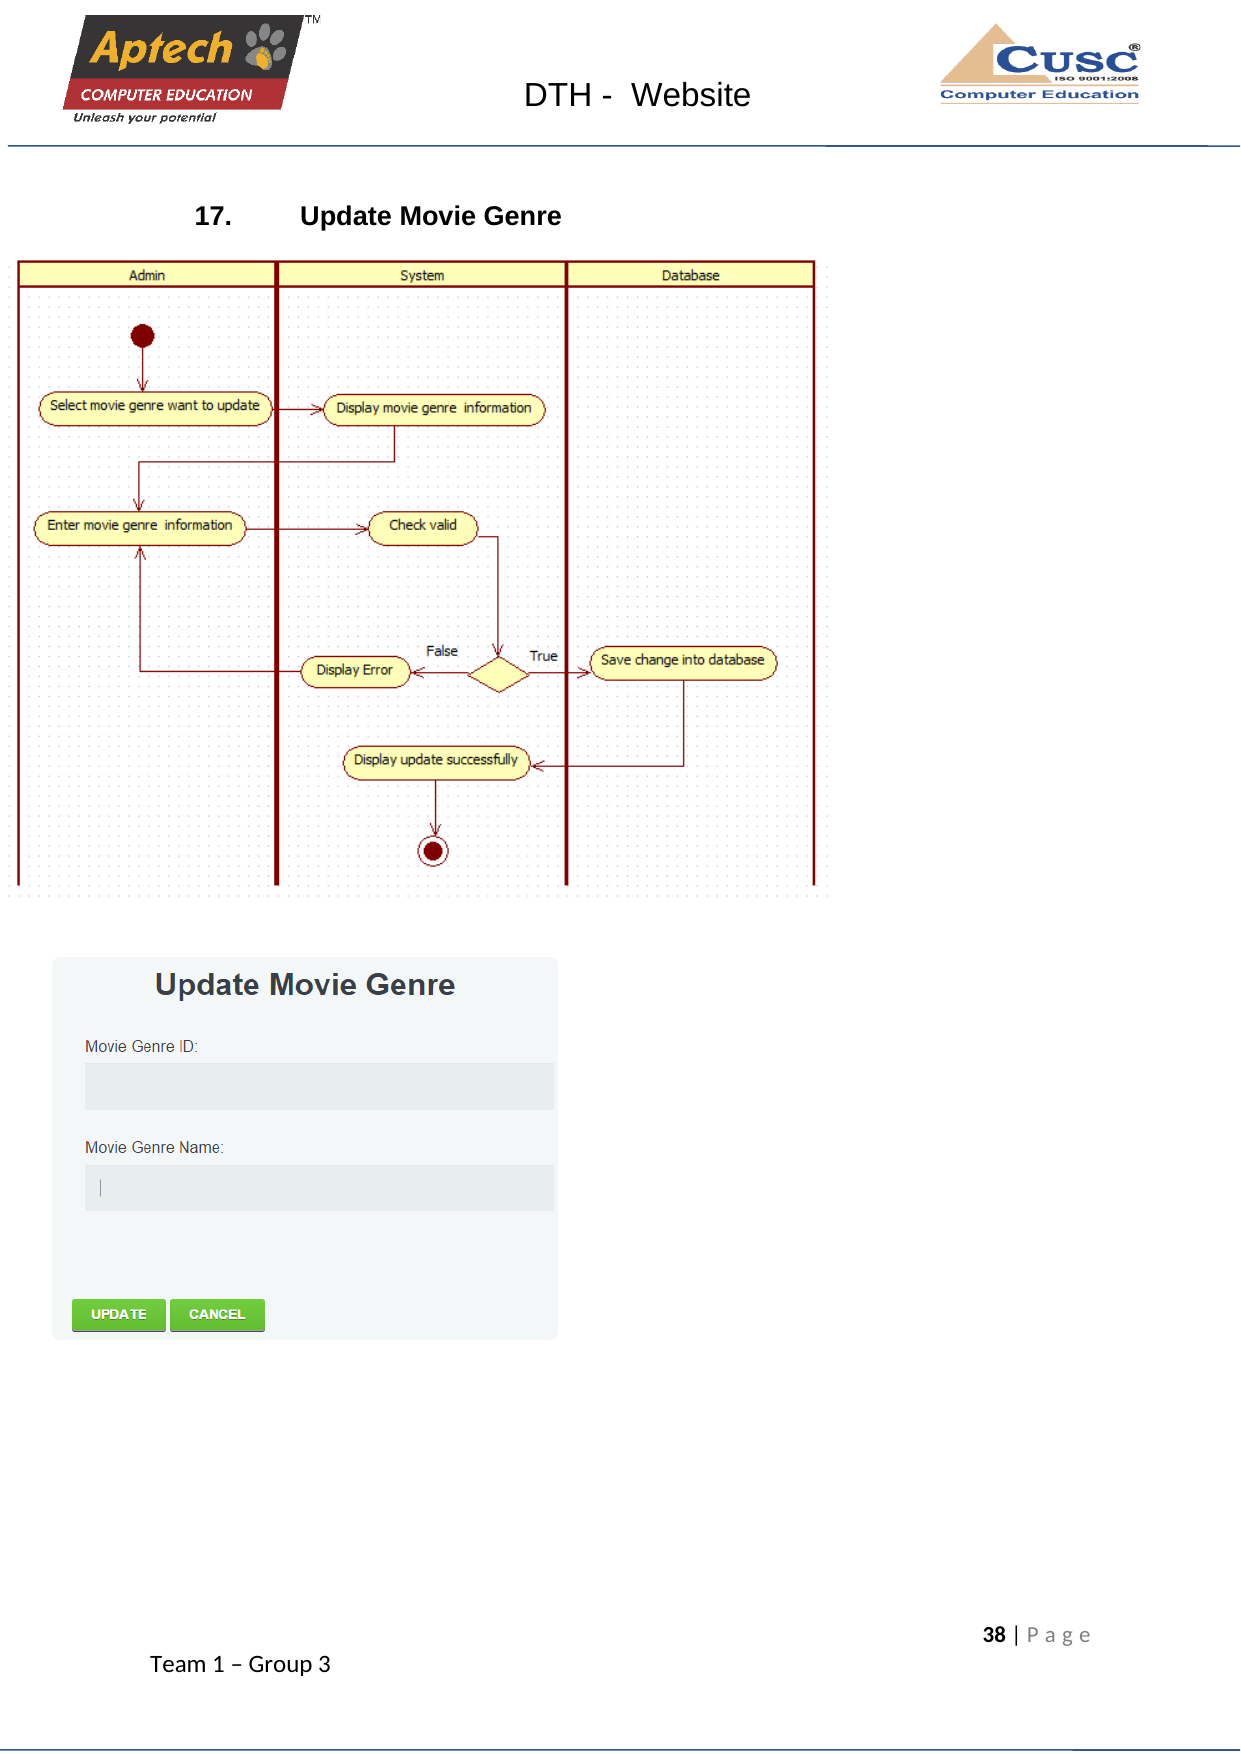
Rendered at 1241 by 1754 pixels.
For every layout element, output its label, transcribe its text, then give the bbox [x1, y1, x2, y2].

picture [0, 258, 829, 898]
list Update Movie Genre [194, 200, 1090, 232]
picture [62, 15, 320, 124]
picture [940, 23, 1141, 104]
picture [37, 954, 579, 1345]
